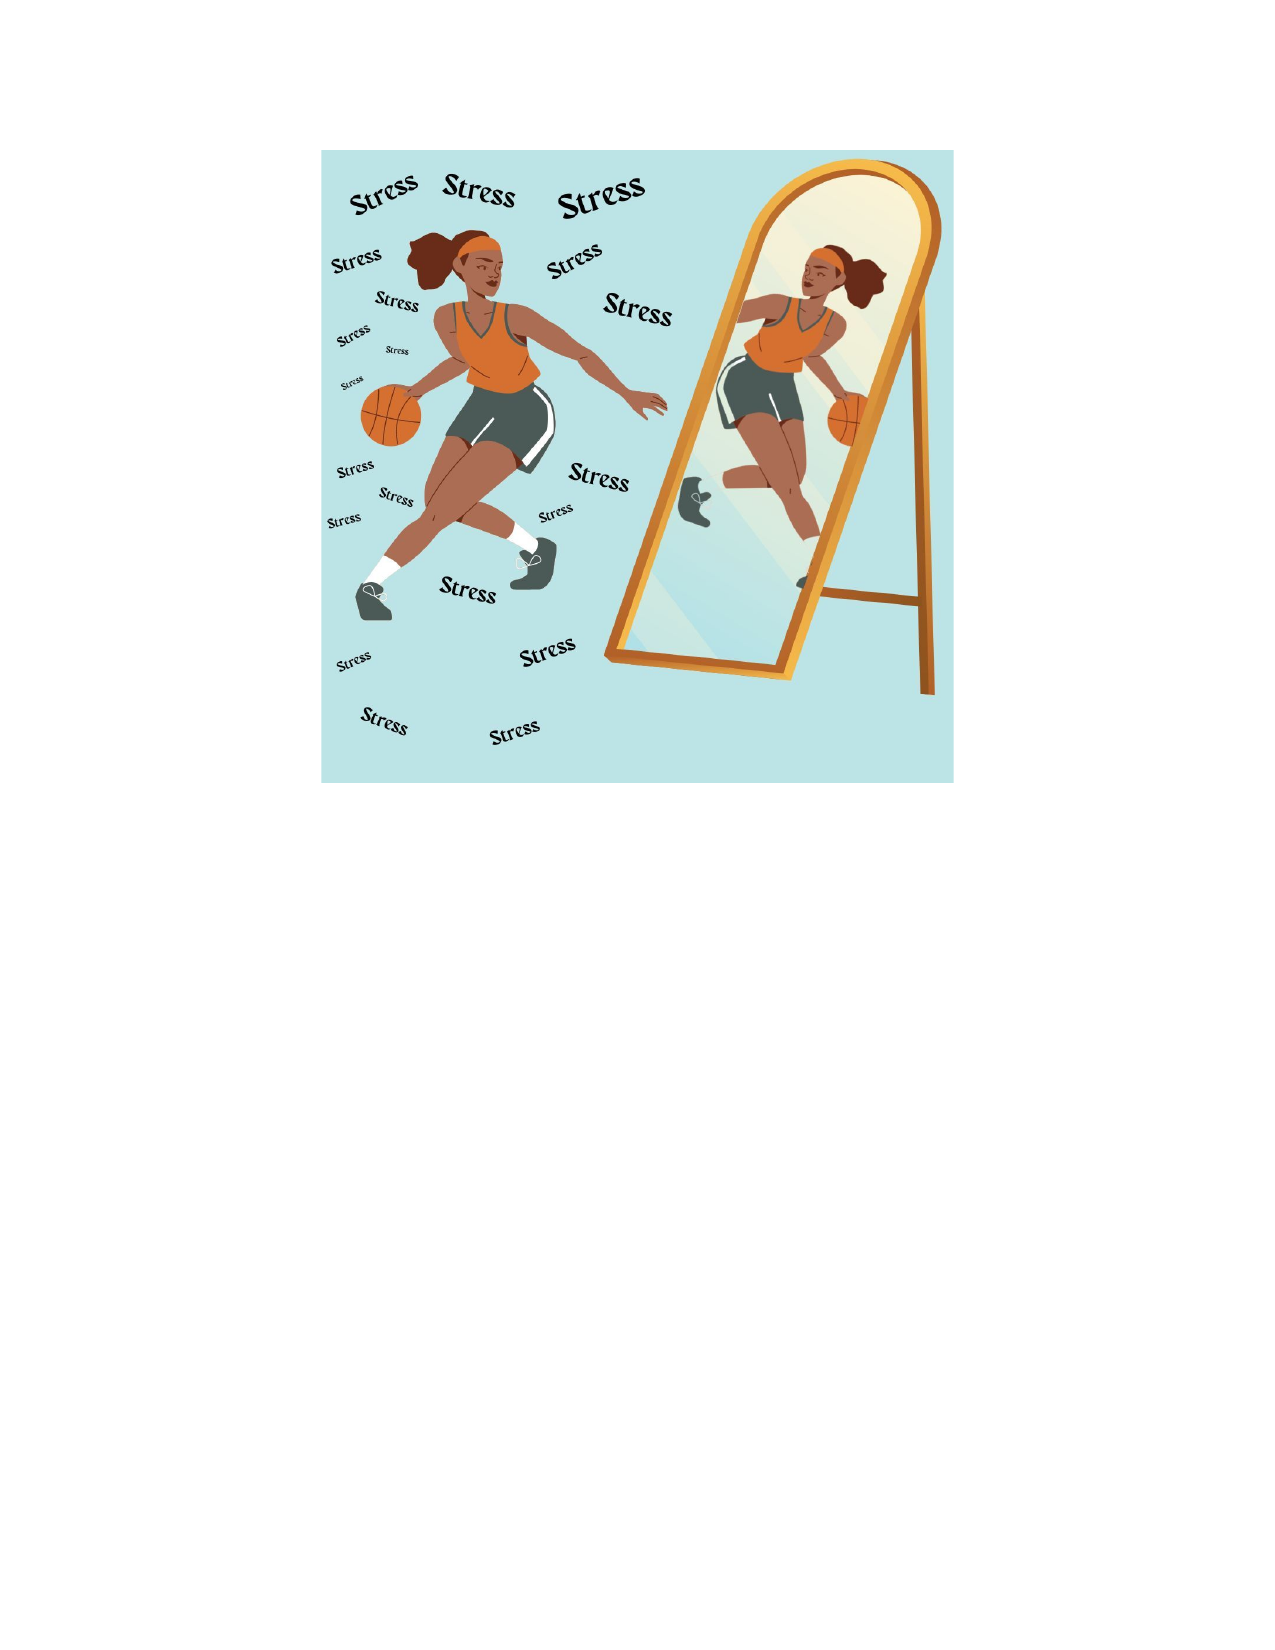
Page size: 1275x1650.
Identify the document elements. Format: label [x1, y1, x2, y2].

picture [321, 150, 954, 783]
